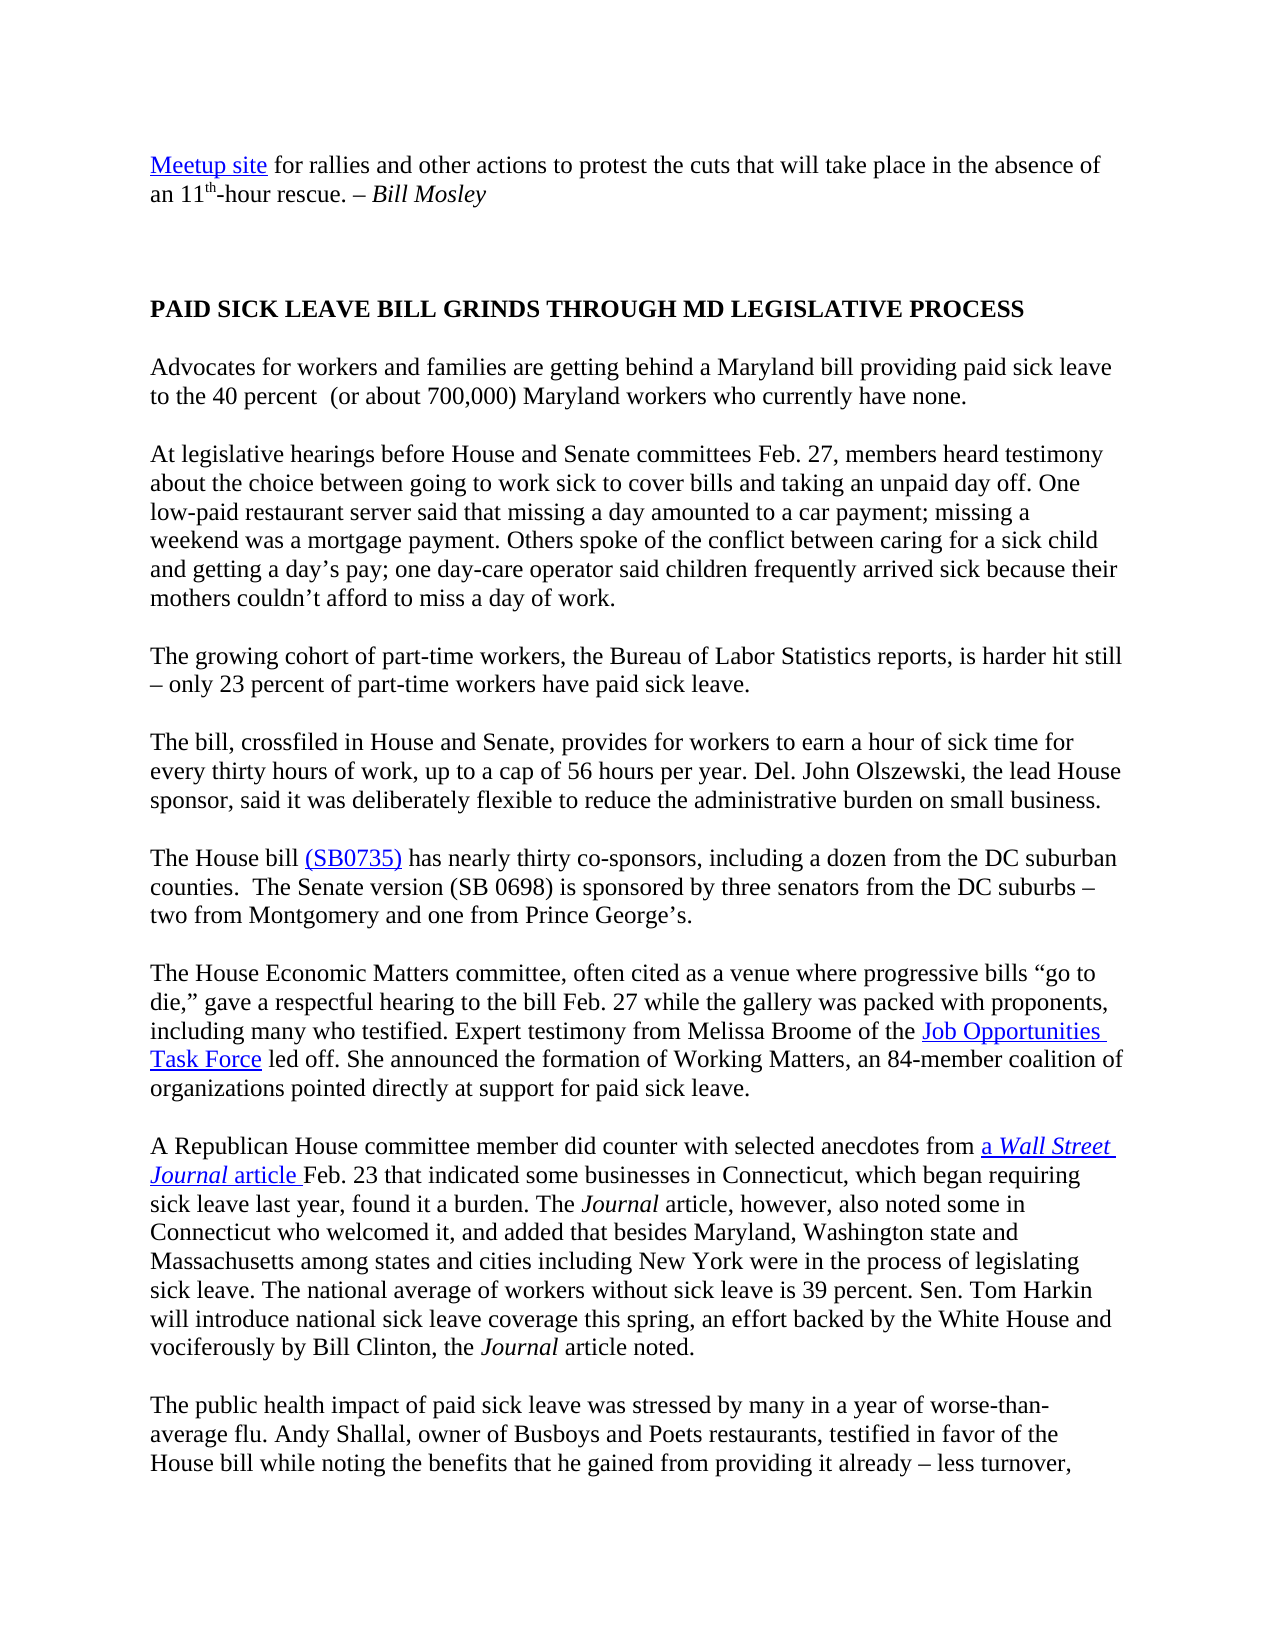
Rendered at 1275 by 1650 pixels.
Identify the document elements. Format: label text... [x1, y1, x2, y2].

text The growing cohort of part-time workers, the Bureau of Labor Statistics reports, is harder hit still – only 23 percent of part-time workers have paid sick leave. [150, 641, 1125, 698]
text A Republican House committee member did counter with selected anecdotes from a Wall Street Journal article Feb. 23 that indicated some businesses in Connecticut, which began requiring sick leave last year, found it a burden. The Journal article, however, also noted some in Connecticut who welcomed it, and added that besides Maryland, Washington state and Massachusetts among states and cities including New York were in the process of legislating sick leave. The national average of workers without sick leave is 39 percent. Sen. Tom Harkin will introduce national sick leave coverage this spring, an effort backed by the White House and vociferously by Bill Clinton, the Journal article noted. [150, 1131, 1125, 1361]
text At legislative hearings before House and Senate committees Feb. 27, members heard testimony about the choice between going to work sick to cover bills and taking an unpaid day off. One low-paid restaurant server said that missing a day amounted to a car payment; missing a weekend was a mortgage payment. Others spoke of the conflict between caring for a sick child and getting a day’s pay; one day-care operator said children frequently arrived sick because their mothers couldn’t afford to miss a day of work. [150, 439, 1125, 612]
text The House Economic Matters committee, often cited as a venue where progressive bills “go to die,” gave a respectful hearing to the bill Feb. 27 while the gallery was packed with proponents, including many who testified. Expert testimony from Melissa Broome of the Job Opportunities Task Force led off. She announced the formation of Working Matters, an 84-member coalition of organizations pointed directly at support for paid sick leave. [150, 958, 1125, 1102]
text The bill, crossfiled in House and Senate, provides for workers to earn a hour of sick time for every thirty hours of work, up to a cap of 56 hours per year. Del. John Olszewski, the lead House sponsor, said it was deliberately flexible to reduce the administrative burden on small business. [150, 727, 1125, 814]
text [150, 1390, 1125, 1477]
text The House bill (SB0735) has nearly thirty co-sponsors, including a dozen from the DC suburban counties. The Senate version (SB 0698) is sponsored by three senators from the DC suburbs – two from Montgomery and one from Prince George’s. [150, 843, 1125, 929]
text PAID SICK LEAVE BILL GRINDS THROUGH MD LEGISLATIVE PROCESS [150, 294, 1125, 323]
text Advocates for workers and families are getting behind a Maryland bill providing paid sick leave to the 40 percent (or about 700,000) Maryland workers who currently have none. [150, 352, 1125, 410]
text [150, 150, 1125, 207]
